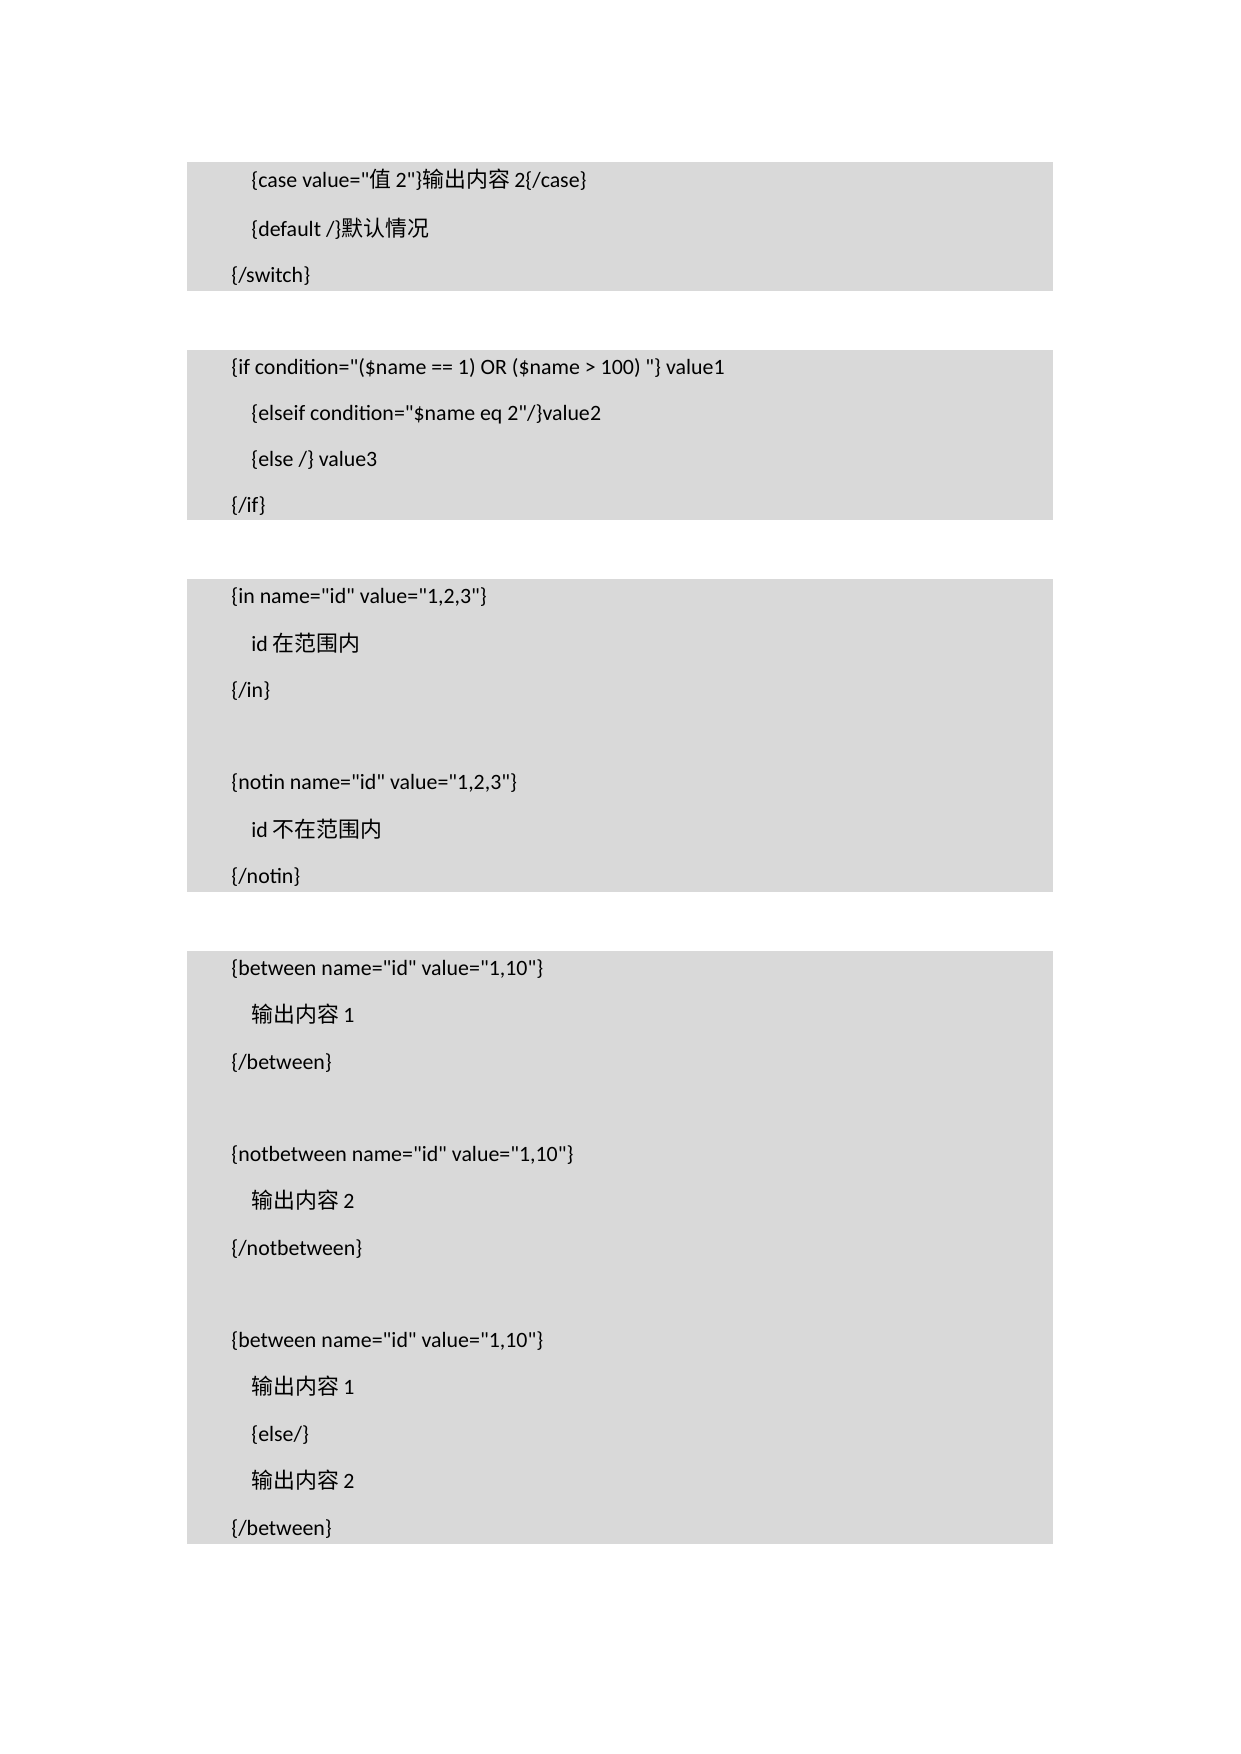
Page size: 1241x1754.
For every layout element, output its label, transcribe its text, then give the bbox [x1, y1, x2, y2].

text {case value="值2"}输出内容2{/case} [187, 162, 1053, 194]
text {/if} [187, 488, 1053, 520]
text {between name="id" value="1,10"} [187, 1323, 1053, 1355]
text {between name="id" value="1,10"} [187, 951, 1053, 984]
text {notbetween name="id" value="1,10"} [187, 1137, 1053, 1169]
text {/between} [187, 1045, 1053, 1078]
text {/notin} [187, 859, 1053, 892]
text 输出内容1 [187, 997, 1053, 1029]
text {else/} [187, 1417, 1053, 1449]
text {/between} [187, 1511, 1053, 1544]
text {notin name="id" value="1,2,3"} [187, 765, 1053, 798]
text 输出内容2 [187, 1183, 1053, 1215]
text {else /} value3 [187, 442, 1053, 474]
text {if condition="($name == 1) OR ($name > 100) "} value1 [187, 350, 1053, 383]
text {/notbetween} [187, 1231, 1053, 1264]
text {elseif condition="$name eq 2"/}value2 [187, 396, 1053, 429]
text {/switch} [187, 259, 1053, 291]
text 输出内容1 [187, 1369, 1053, 1401]
text {/in} [187, 674, 1053, 706]
text {in name="id" value="1,2,3"} [187, 579, 1053, 612]
text id在范围内 [187, 625, 1053, 658]
text {default /}默认情况 [187, 210, 1053, 243]
text id不在范围内 [187, 811, 1053, 844]
text 输出内容2 [187, 1463, 1053, 1495]
